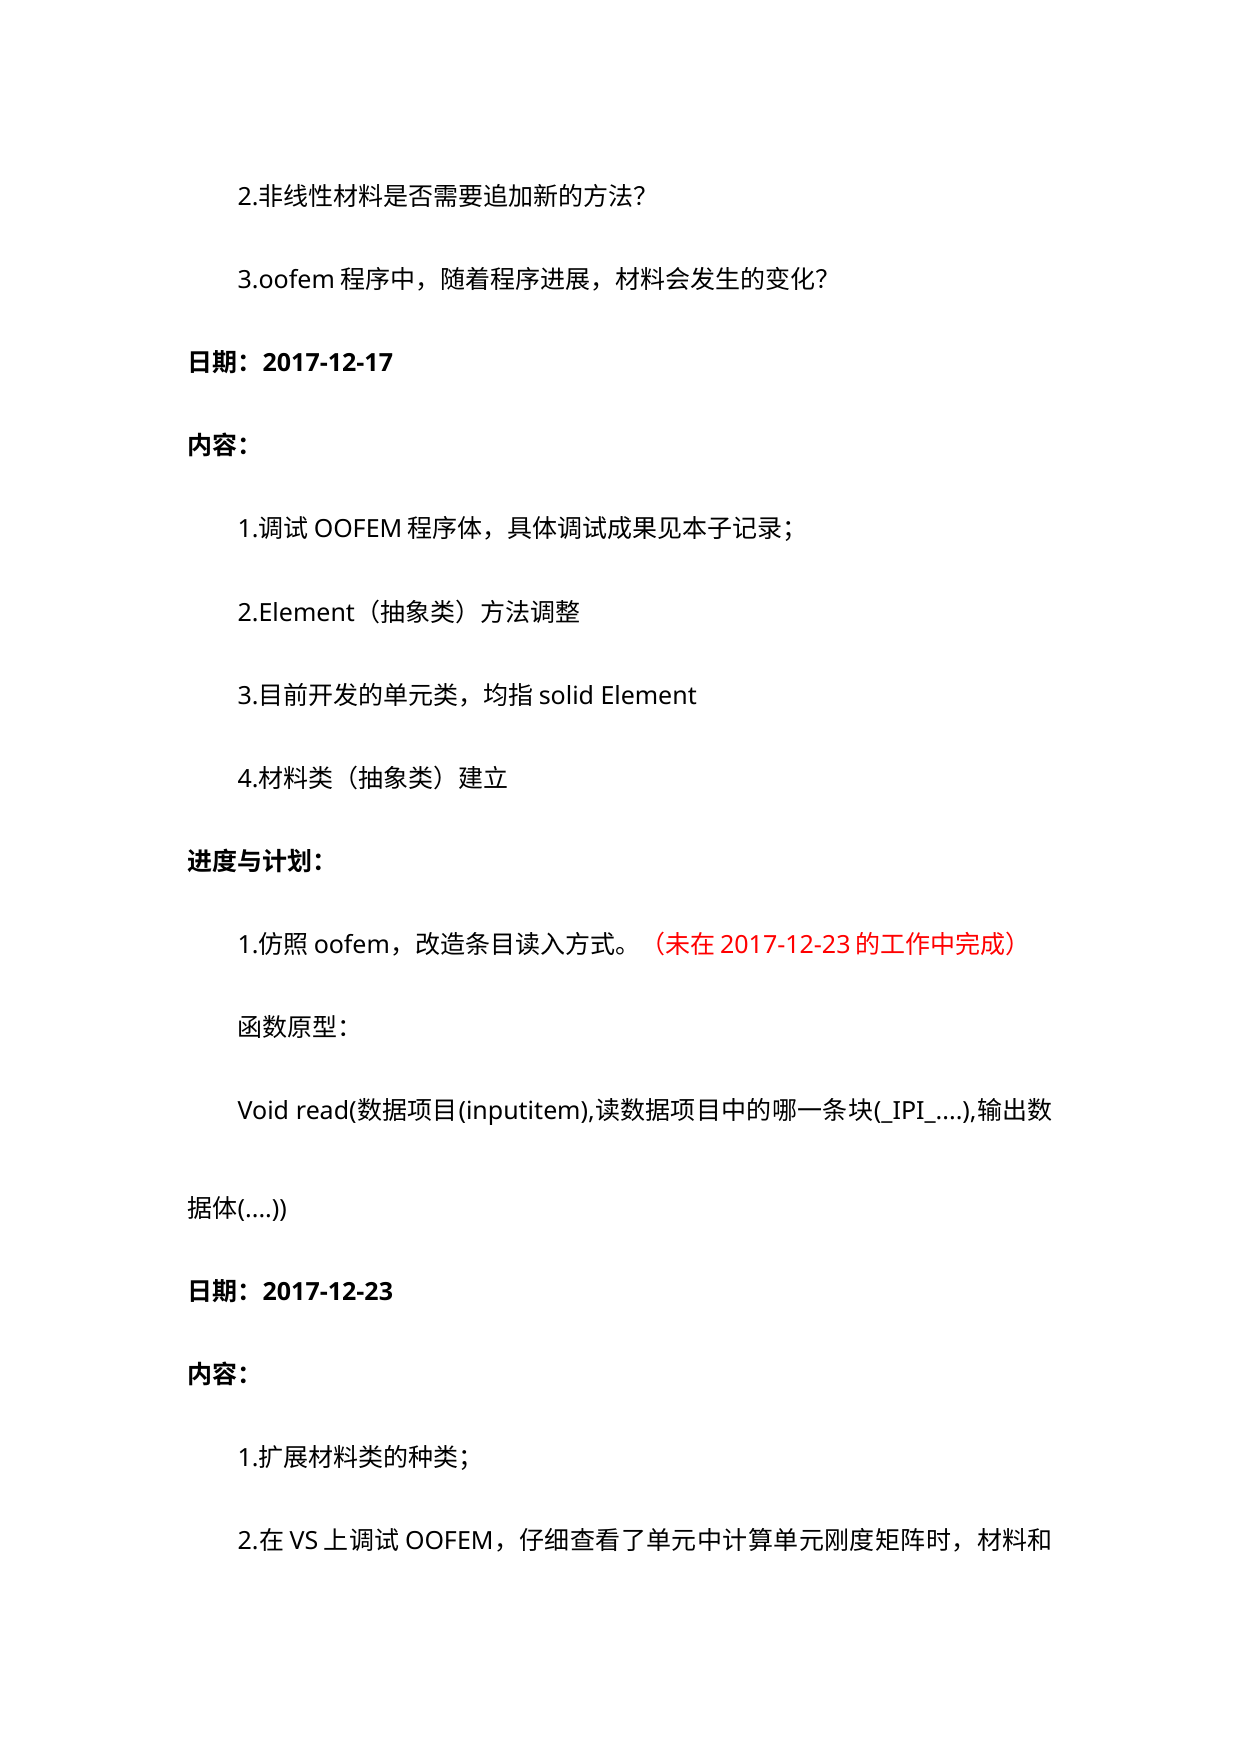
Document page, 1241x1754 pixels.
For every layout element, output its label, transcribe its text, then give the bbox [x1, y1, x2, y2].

text 内容： [187, 1340, 1053, 1405]
text 4.材料类（抽象类）建立 [187, 744, 1053, 809]
text 函数原型： [187, 993, 1053, 1058]
text 2.非线性材料是否需要追加新的方法？ [187, 162, 1053, 227]
text 3.oofem程序中，随着程序进展，材料会发生的变化？ [187, 245, 1053, 310]
text 1.扩展材料类的种类； [187, 1423, 1053, 1488]
text 内容： [187, 411, 1053, 476]
text 日期：2017-12-23 [187, 1257, 1053, 1322]
text 1.仿照oofem，改造条目读入方式。（未在2017-12-23的工作中完成） [187, 910, 1053, 975]
text 1.调试OOFEM程序体，具体调试成果见本子记录； [187, 494, 1053, 559]
text 3.目前开发的单元类，均指solid Element [187, 661, 1053, 726]
text 日期：2017-12-17 [187, 328, 1053, 393]
text 2.Element（抽象类）方法调整 [187, 578, 1053, 643]
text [187, 1506, 1053, 1571]
text Void read(数据项目(inputitem),读数据项目中的哪一条块(_IPI_....),输出数据体(....)) [187, 1076, 1053, 1239]
text 进度与计划： [187, 827, 1053, 892]
